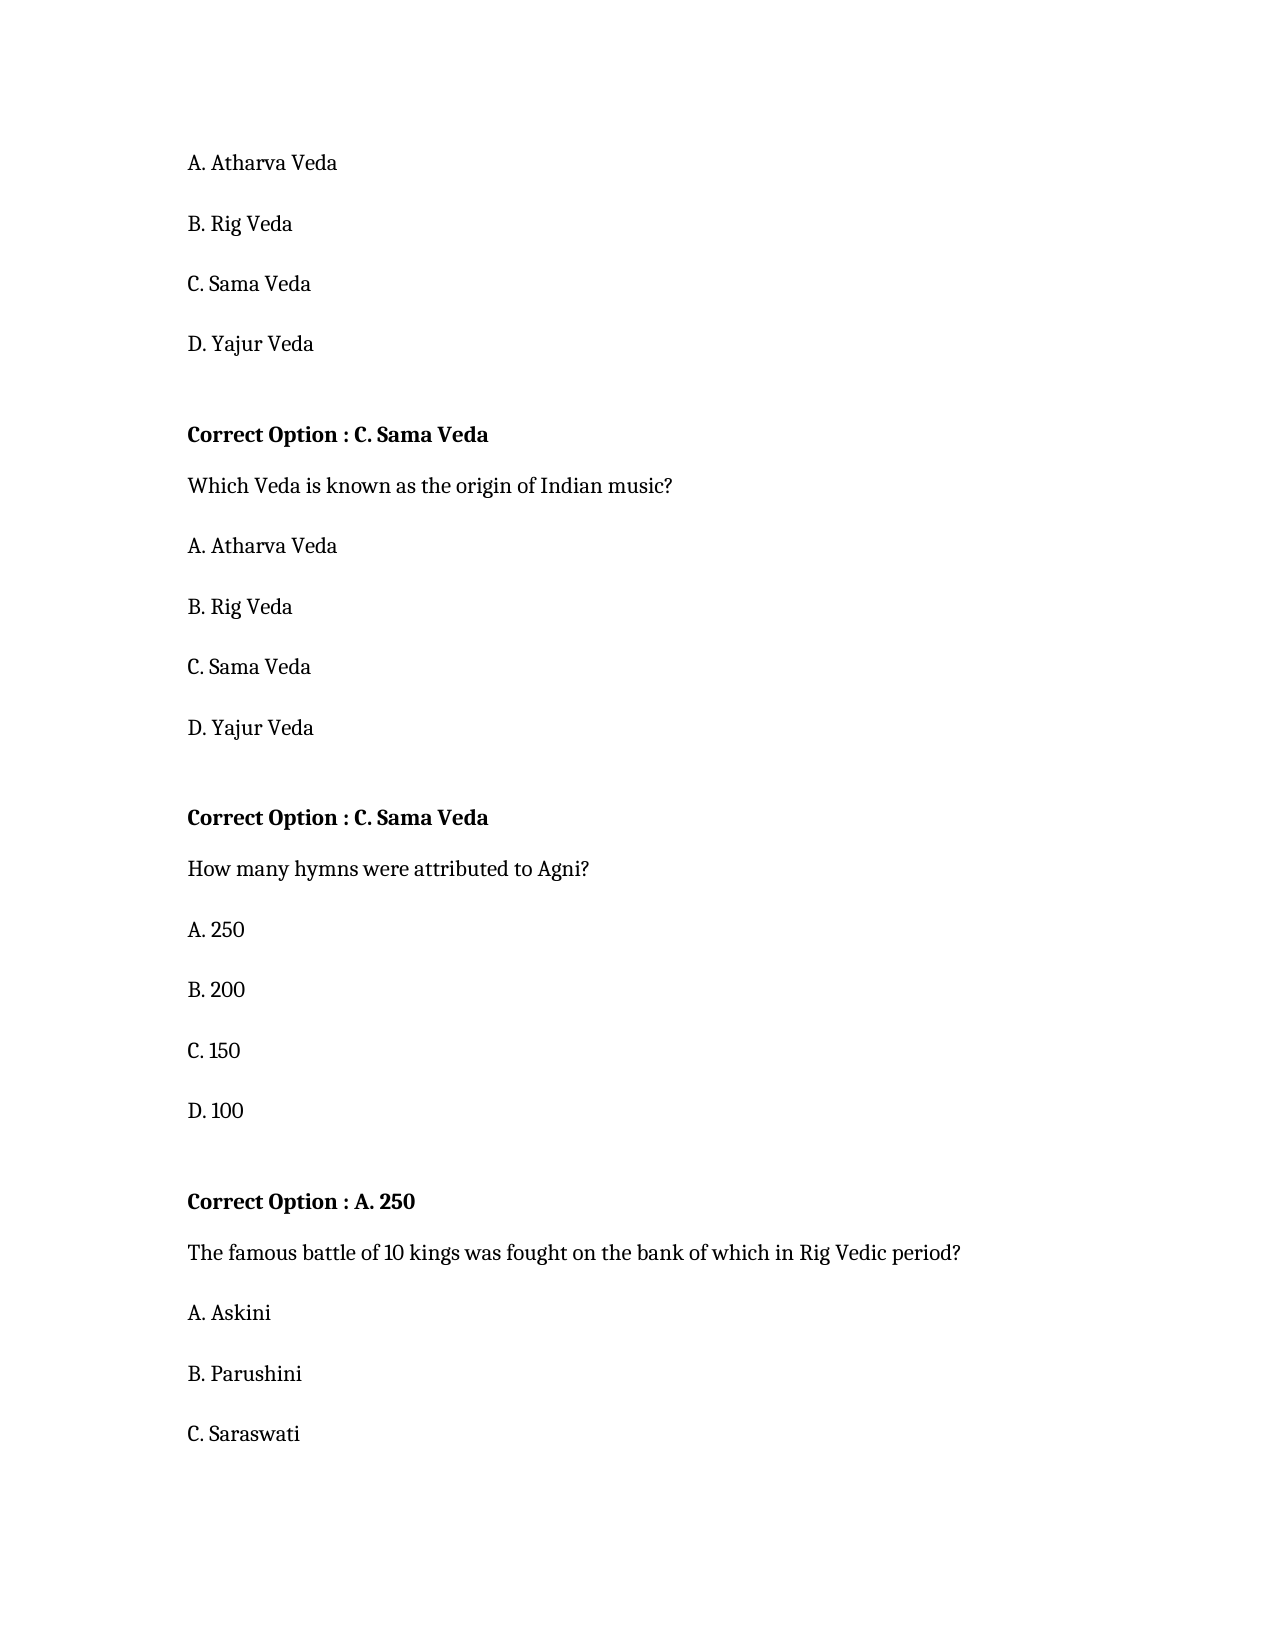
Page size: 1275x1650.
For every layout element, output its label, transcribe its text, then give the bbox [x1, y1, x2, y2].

text Which Veda is known as the origin of Indian music? A. Atharva Veda B. Rig Veda C. Sama Veda D. Yajur Veda Correct Option : C. Sama Veda [187, 473, 1087, 832]
text Dhurupada Raga is mentioned in which Veda? A. Atharva Veda B. Rig Veda C. Sama Veda D. Yajur Veda Correct Option : C. Sama Veda [187, 150, 1087, 448]
text How many hymns were attributed to Agni? A. 250 B. 200 C. 150 D. 100 Correct Option : A. 250 [187, 856, 1087, 1215]
